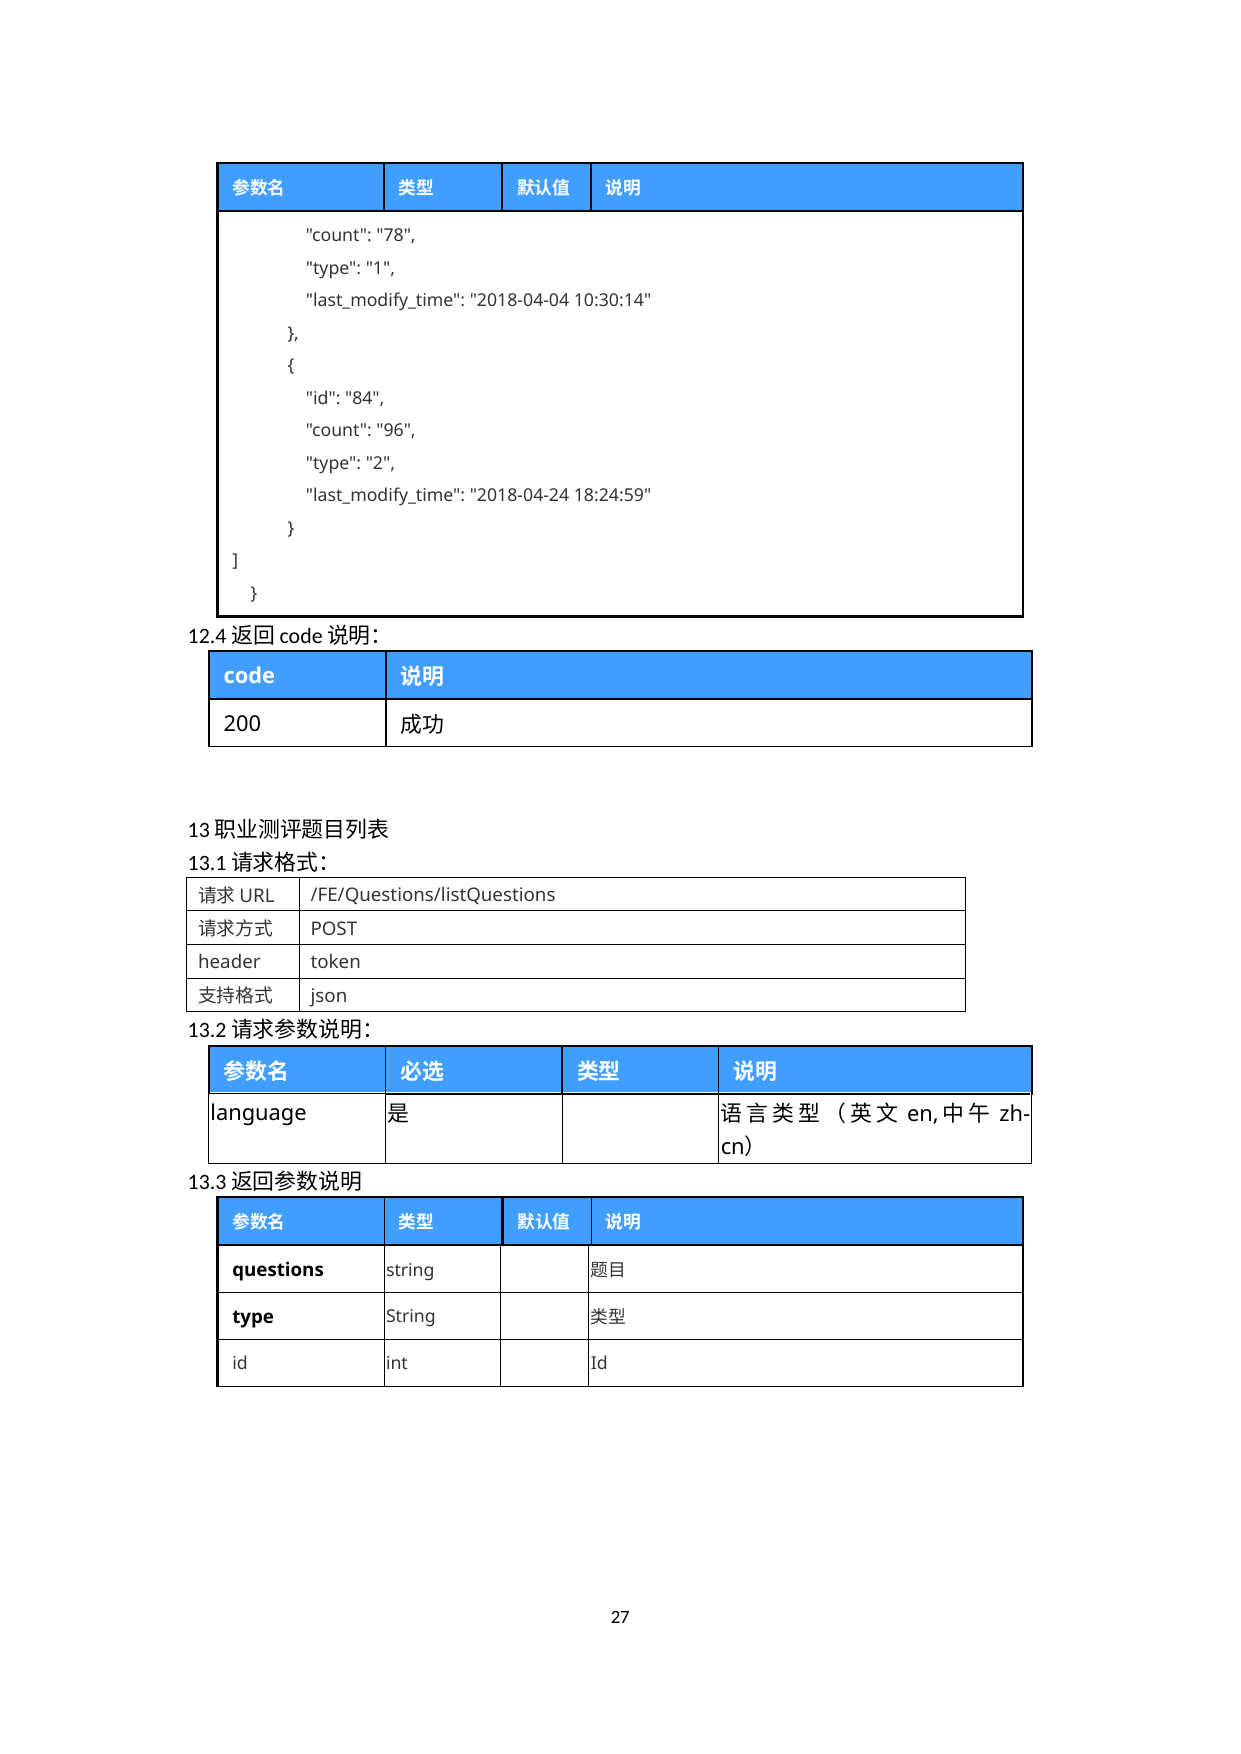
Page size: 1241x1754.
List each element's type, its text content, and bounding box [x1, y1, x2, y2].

table_cell [563, 1095, 718, 1163]
table_cell int [385, 1340, 500, 1386]
table_header 说明 [387, 652, 1031, 698]
table_cell 是 [386, 1095, 562, 1163]
table_cell [501, 1246, 588, 1292]
table_cell token [300, 945, 965, 977]
table_header 说明 [592, 164, 1022, 210]
table_header 说明 [592, 1198, 1022, 1244]
table_header 参数名 [219, 1198, 384, 1244]
table_cell 语言类型（英文en,中午zh-cn） [719, 1093, 1031, 1163]
table_cell 成功 [387, 700, 1031, 746]
table_cell questions [219, 1246, 384, 1292]
table_cell language [209, 1094, 385, 1163]
table_cell json [300, 979, 965, 1011]
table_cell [219, 212, 1022, 615]
table_header code [210, 652, 385, 698]
table_header /FE/Questions/listQuestions [300, 878, 965, 910]
table_header 参数名 [219, 164, 383, 210]
table_header 说明 [719, 1047, 1031, 1092]
table_cell 请求方式 [187, 911, 299, 944]
table_cell 200 [210, 700, 385, 746]
text 13.2请求参数说明： [187, 1012, 1053, 1044]
table_cell type [219, 1293, 384, 1339]
table_header 默认值 [504, 1198, 591, 1244]
text 13.1请求格式： [187, 844, 1053, 877]
table_header 默认值 [503, 164, 590, 210]
table_cell Id [589, 1340, 1022, 1386]
table_header 类型 [385, 1198, 501, 1244]
text 12.4 返回code说明： [187, 617, 1053, 650]
table_cell string [385, 1246, 500, 1292]
table_cell [501, 1340, 588, 1386]
table_header 参数名 [210, 1047, 385, 1092]
table_cell id [219, 1340, 384, 1386]
table_cell POST [300, 911, 965, 944]
table_cell String [385, 1293, 500, 1339]
table_header 必选 [386, 1047, 561, 1092]
table_cell 支持格式 [187, 979, 299, 1011]
table_cell 类型 [589, 1293, 1022, 1339]
table_cell header [187, 945, 299, 977]
table_header 请求URL [187, 878, 299, 910]
text 13.3返回参数说明 [187, 1164, 1053, 1196]
table_header 类型 [563, 1047, 718, 1092]
table_cell [501, 1293, 588, 1339]
text 13职业测评题目列表 [187, 812, 1053, 844]
table_header 类型 [385, 164, 501, 210]
table_cell 题目 [589, 1246, 1022, 1292]
